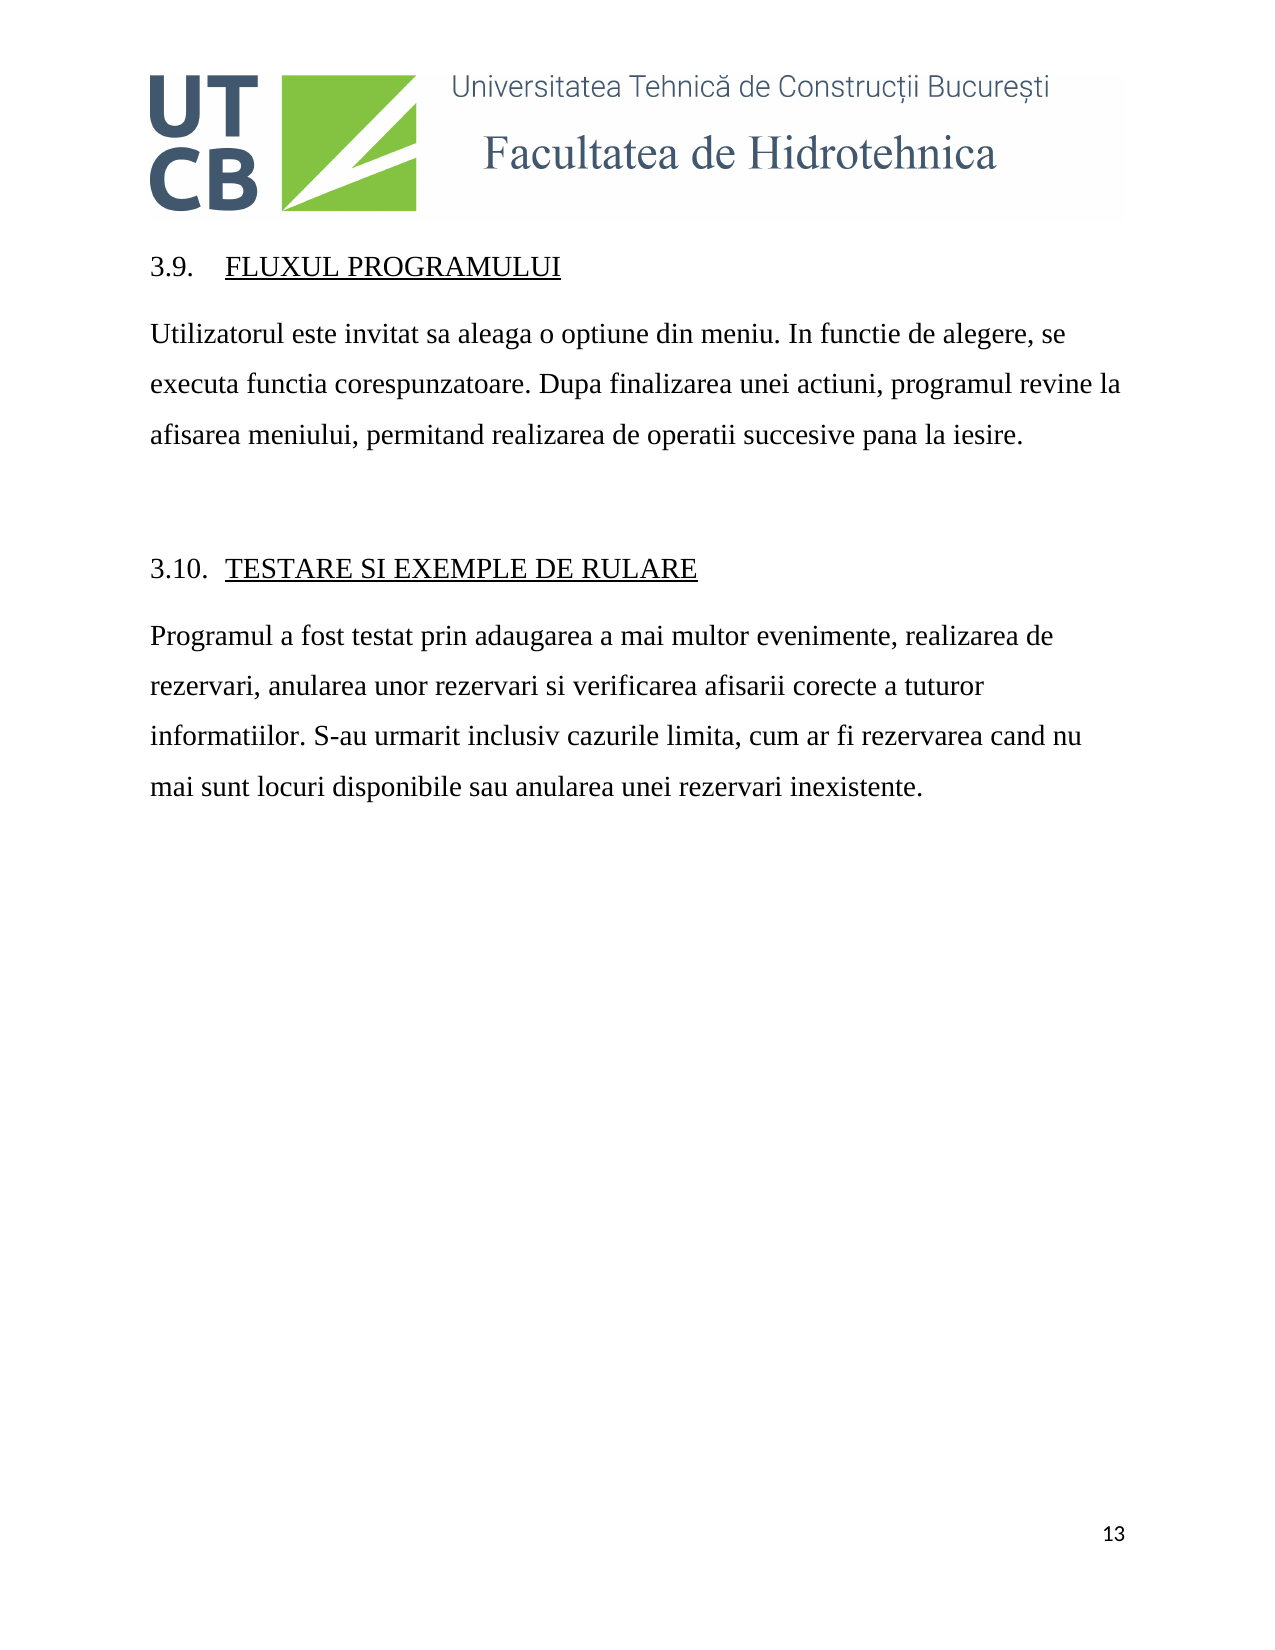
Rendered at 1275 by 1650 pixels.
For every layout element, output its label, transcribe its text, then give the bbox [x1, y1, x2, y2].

list FLUXUL PROGRAMULUI [150, 249, 1125, 283]
text Utilizatorul este invitat sa aleaga o optiune din meniu. In functie de alegere, se executa functia corespunzatoare. Dupa finalizarea unei actiuni, programul revine la afisarea meniului, permitand realizarea de operatii succesive pana la iesire. [150, 316, 1125, 451]
text Programul a fost testat prin adaugarea a mai multor evenimente, realizarea de rezervari, anularea unor rezervari si verificarea afisarii corecte a tuturor informatiilor. S-au urmarit inclusiv cazurile limita, cum ar fi rezervarea cand nu mai sunt locuri disponibile sau anularea unei rezervari inexistente. [150, 618, 1125, 802]
picture [150, 75, 1125, 222]
list TESTARE SI EXEMPLE DE RULARE [150, 551, 1125, 584]
